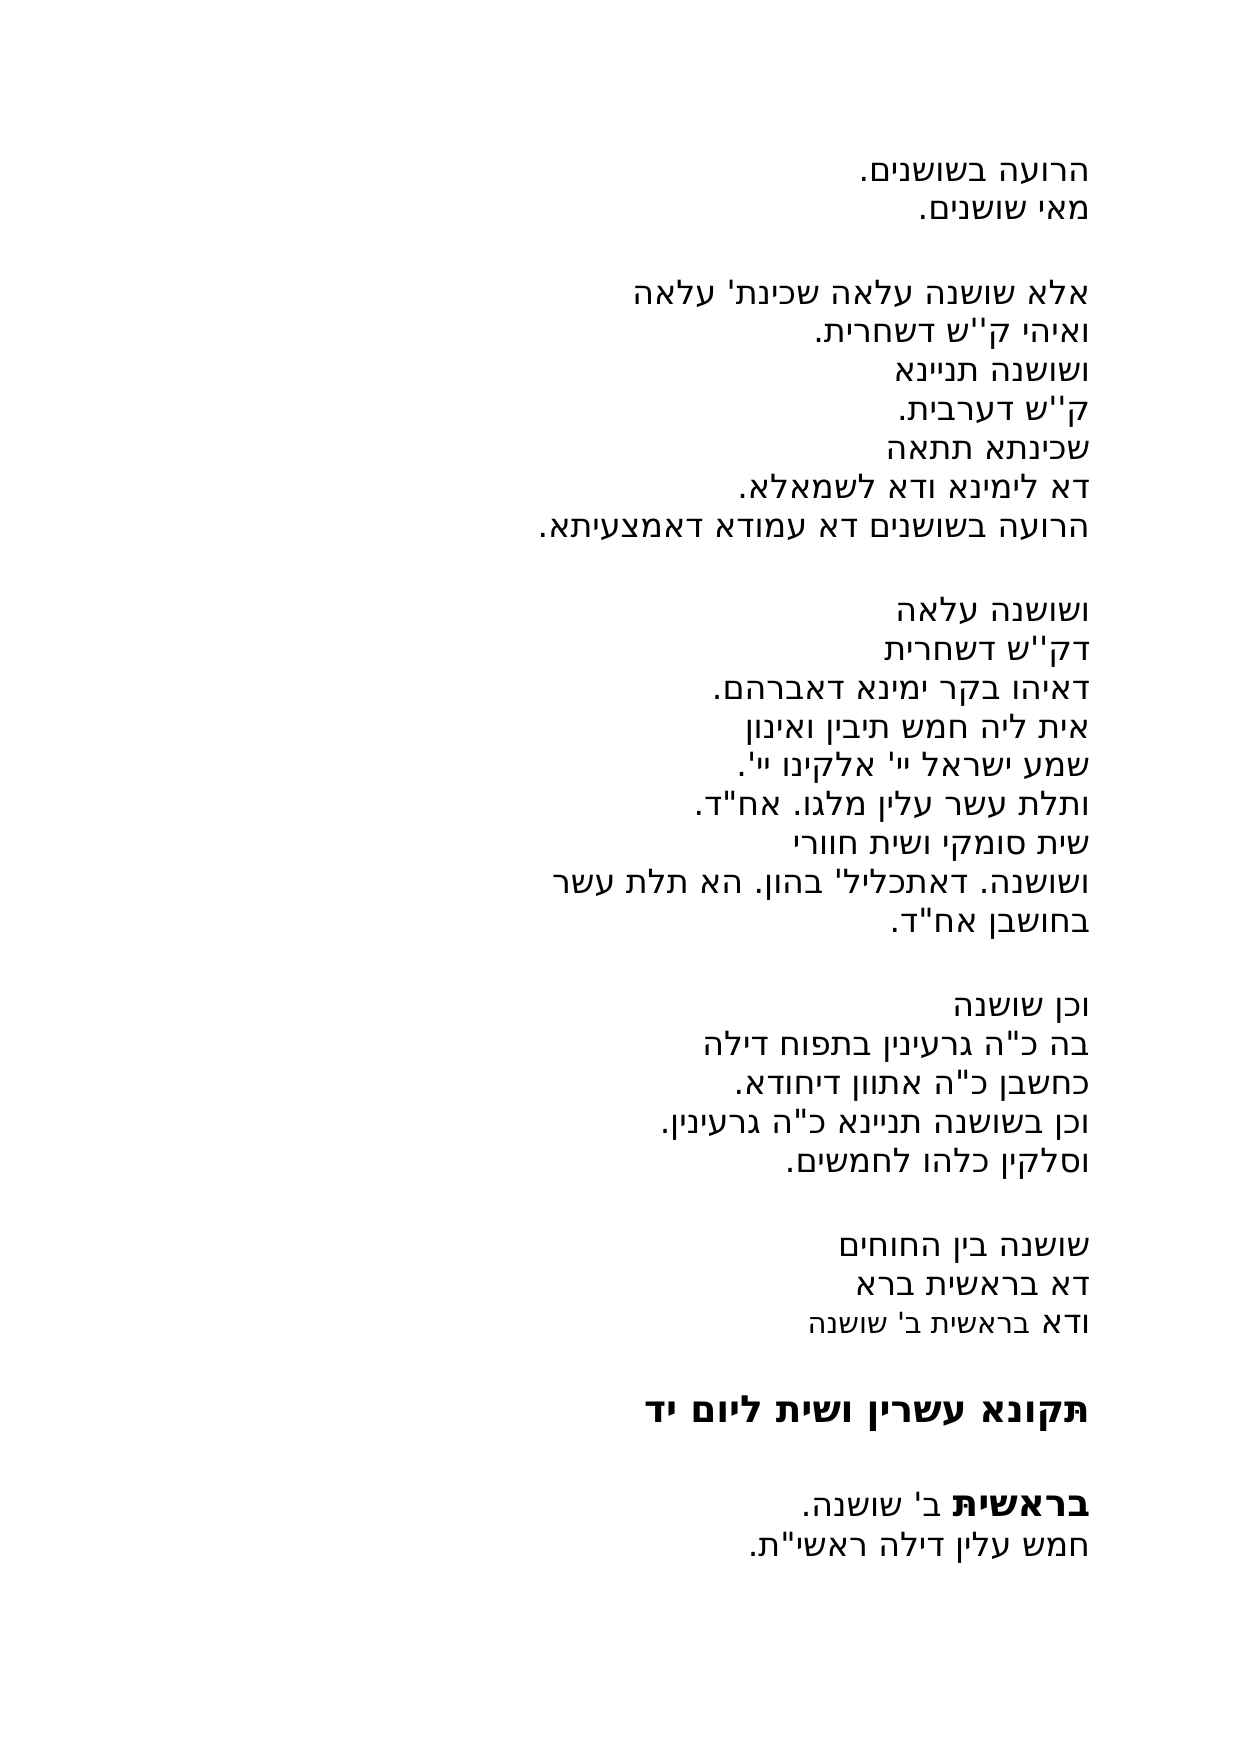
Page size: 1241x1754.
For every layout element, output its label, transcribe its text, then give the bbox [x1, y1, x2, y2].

text בראשיתּ ב' שושנה. חמש עלין דילה ראשי"ת. [150, 1482, 1090, 1564]
text שושנה בין החוחים דא בראשית ברא ודא בראשית ב' שושנה [150, 1225, 1090, 1342]
text אלא שושנה עלאה שכינת' עלאה ואיהי ק''ש דשחרית. ושושנה תניינא ק''ש דערבית. שכינתא תתאה דא לימינא ודא לשמאלא. הרועה בשושנים דא עמודא דאמצעיתא. [150, 273, 1090, 545]
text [150, 150, 1090, 228]
text וכן שושנה בה כ"ה גרעינין בתפוח דילה כחשבן כ"ה אתוון דיחודא. וכן בשושנה תניינא כ"ה גרעינין. וסלקין כלהו לחמשים. [150, 986, 1090, 1180]
text ושושנה עלאה דק''ש דשחרית דאיהו בקר ימינא דאברהם. אית ליה חמש תיבין ואינון שמע ישראל יי' אלקינו יי'. ותלת עשר עלין מלגו. אח"ד. שית סומקי ושית חוורי ושושנה. דאתכליל' בהון. הא תלת עשר בחושבן אח"ד. [150, 591, 1090, 940]
text תּקונא עשרין ושית ליום יד [150, 1387, 1090, 1431]
